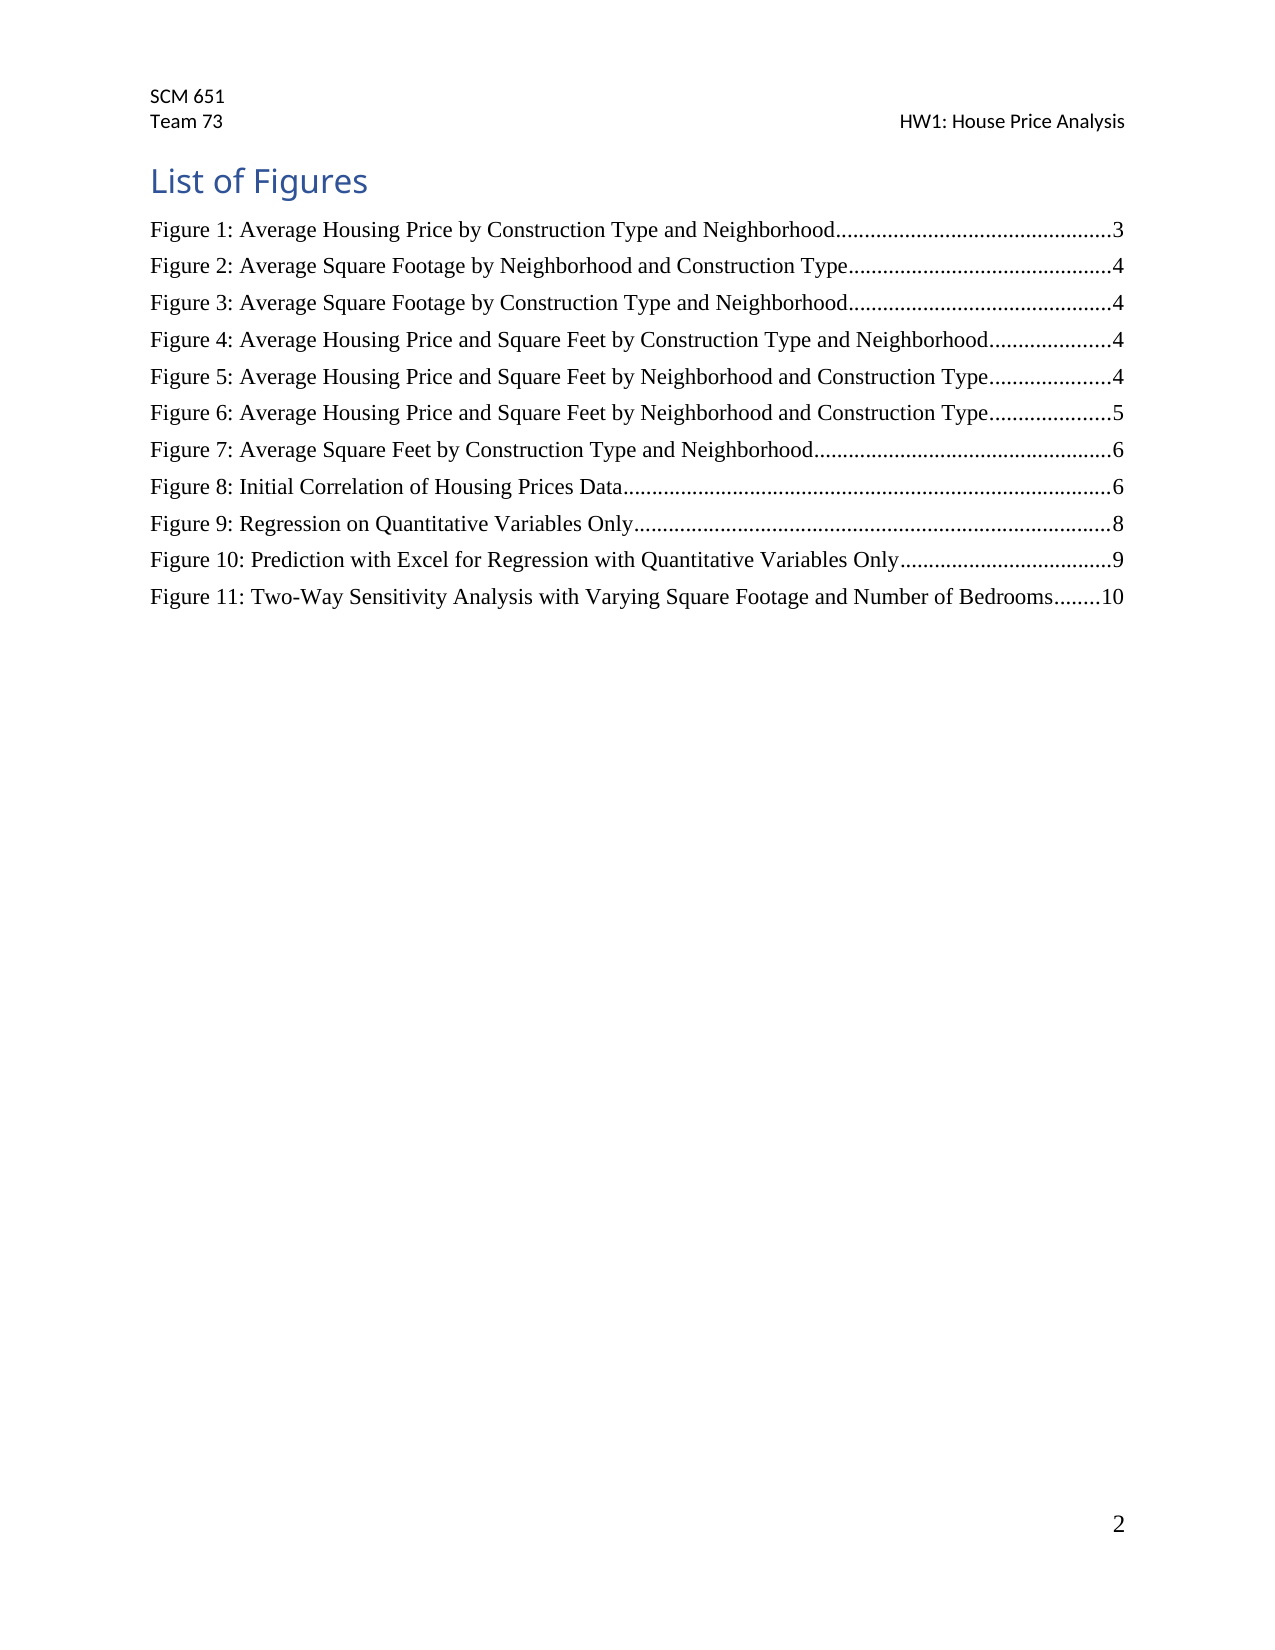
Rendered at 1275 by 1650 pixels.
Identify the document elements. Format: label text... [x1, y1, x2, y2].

text Figure 1: Average Housing Price by Construction Type and Neighborhood 3 [150, 216, 1125, 242]
text Figure 6: Average Housing Price and Square Feet by Neighborhood and Construction Type 5 [150, 399, 1125, 426]
text Figure 2: Average Square Footage by Neighborhood and Construction Type 4 [150, 252, 1125, 279]
text Figure 4: Average Housing Price and Square Feet by Construction Type and Neighborhood 4 [150, 326, 1125, 352]
text Figure 5: Average Housing Price and Square Feet by Neighborhood and Construction Type 4 [150, 363, 1125, 389]
text Figure 7: Average Square Feet by Construction Type and Neighborhood 6 [150, 436, 1125, 463]
text Figure 8: Initial Correlation of Housing Prices Data 6 [150, 473, 1125, 499]
text Figure 10: Prediction with Excel for Regression with Quantitative Variables Only 9 [150, 547, 1125, 573]
text Figure 9: Regression on Quantitative Variables Only 8 [150, 510, 1125, 536]
text Figure 3: Average Square Footage by Construction Type and Neighborhood 4 [150, 289, 1125, 316]
text List of Figures [150, 158, 1125, 204]
text Figure 11: Two-Way Sensitivity Analysis with Varying Square Footage and Number of Bedrooms 10 [150, 583, 1125, 610]
